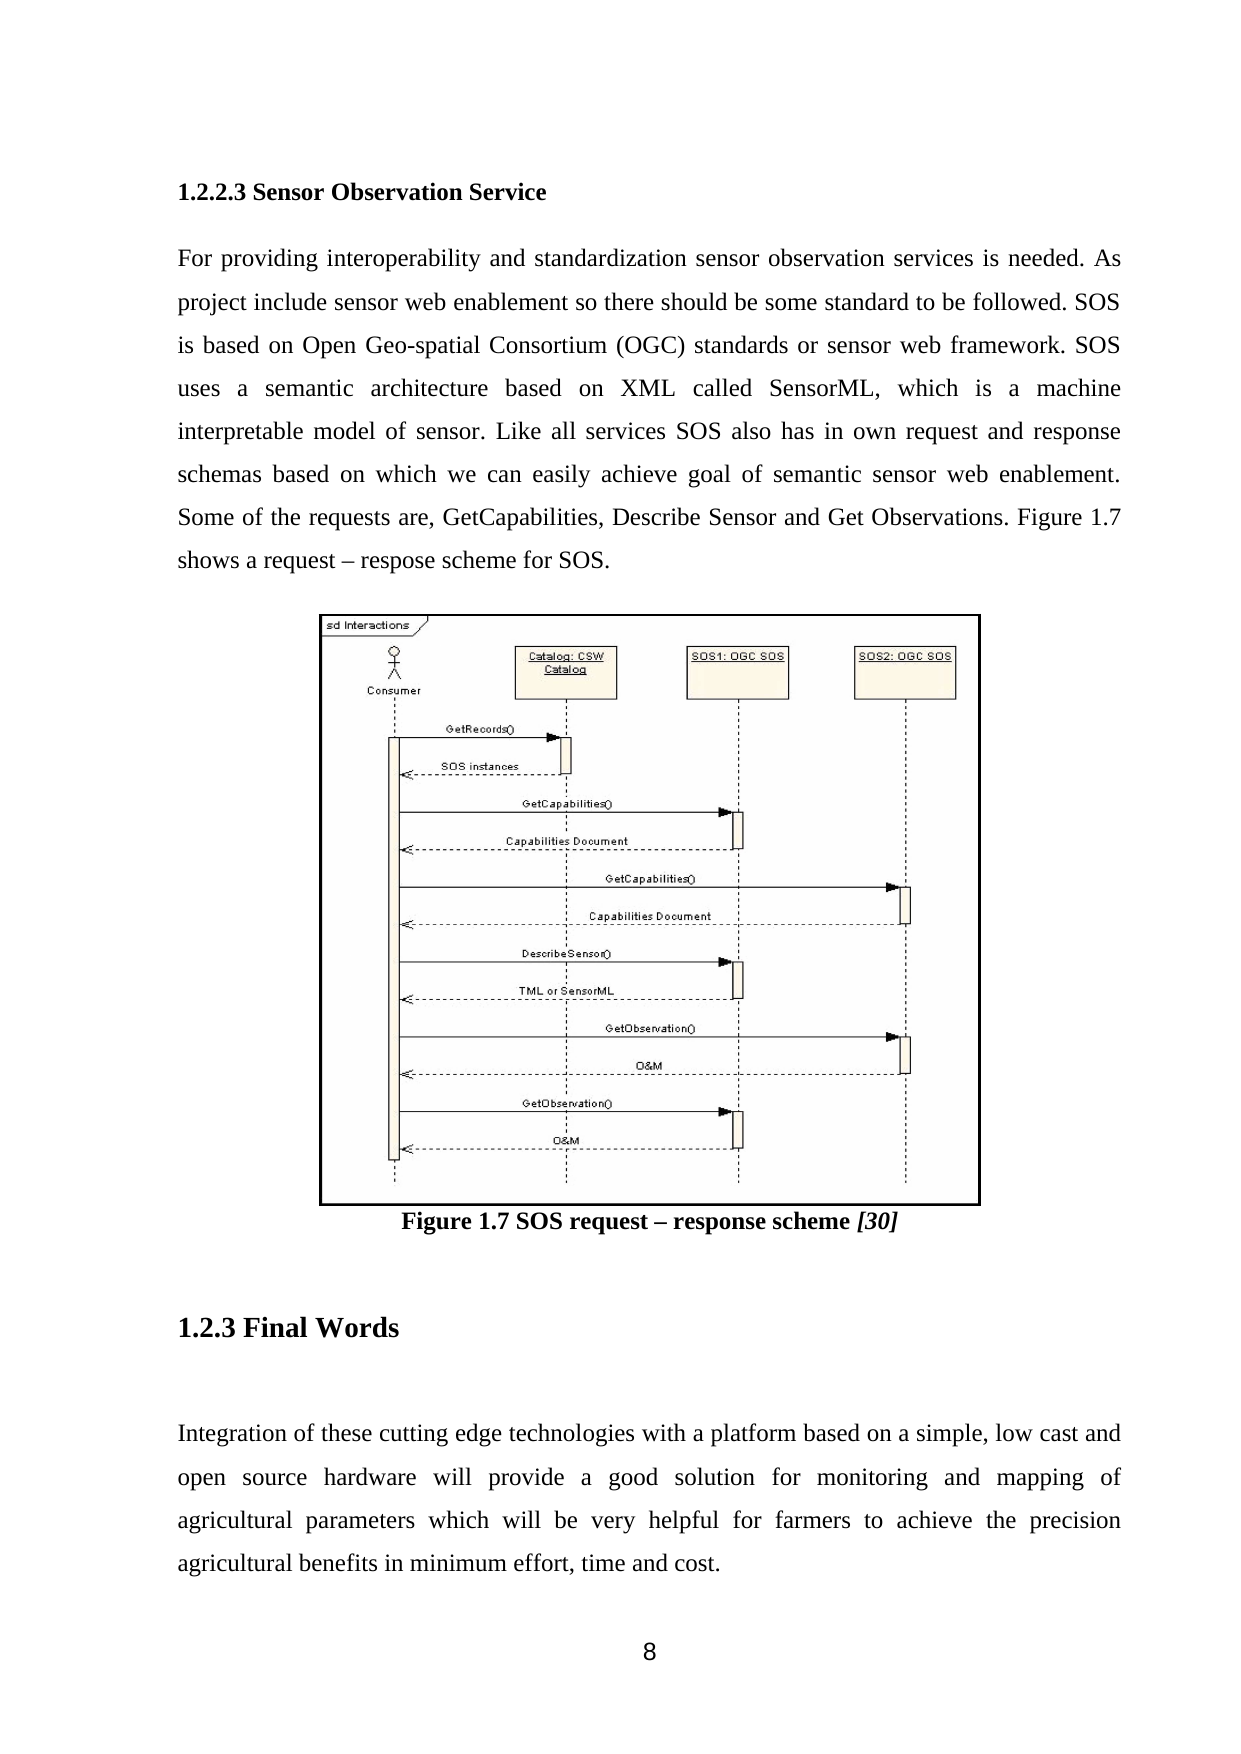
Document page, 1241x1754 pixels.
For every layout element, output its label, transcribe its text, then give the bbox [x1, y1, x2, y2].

subtitle Final Words [177, 1310, 1122, 1343]
text Figure 1.7 SOS request – response scheme [30] [177, 1206, 1122, 1235]
text Integration of these cutting edge technologies with a platform based on a simple, low cast and open source hardware will provide a good solution for monitoring and mapping of agricultural parameters which will be very helpful for farmers to achieve the precision agricultural benefits in minimum effort, time and cost. [177, 1418, 1122, 1577]
text For providing interoperability and standardization sensor observation services is needed. As project include sensor web enablement so there should be some standard to be followed. SOS is based on Open Geo-spatial Consortium (OGC) standards or sensor web framework. SOS uses a semantic architecture based on XML called SensorML, which is a machine interpretable model of sensor. Like all services SOS also has in own request and response schemas based on which we can easily achieve goal of semantic sensor web enablement. Some of the requests are, GetCapabilities, Describe Sensor and Get Observations. Figure 1.7 shows a request – respose scheme for SOS. [177, 243, 1122, 574]
subtitle Sensor Observation Service [177, 177, 1122, 206]
